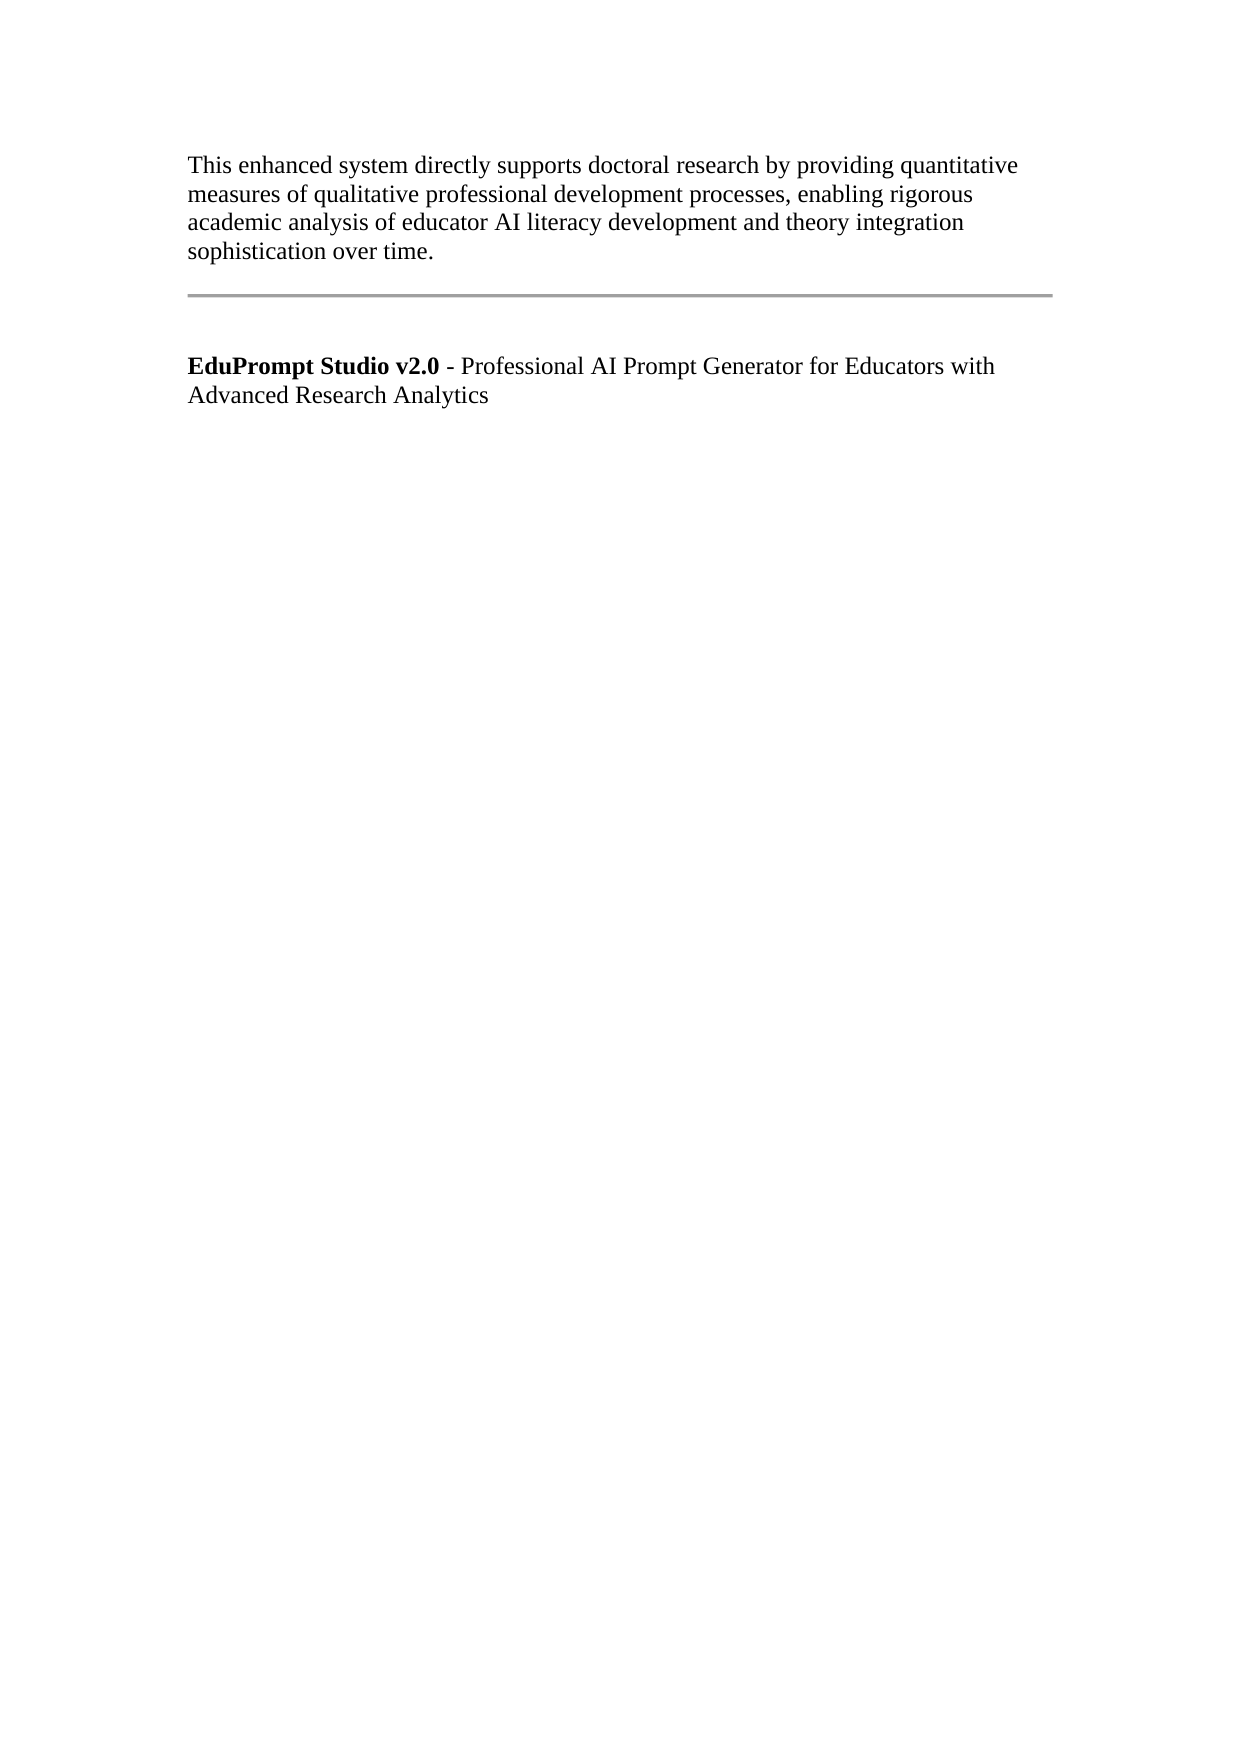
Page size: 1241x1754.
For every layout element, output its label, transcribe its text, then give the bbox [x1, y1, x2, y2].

text EduPrompt Studio v2.0 - Professional AI Prompt Generator for Educators with Advanced Research Analytics [187, 351, 1053, 409]
text This enhanced system directly supports doctoral research by providing quantitative measures of qualitative professional development processes, enabling rigorous academic analysis of educator AI literacy development and theory integration sophistication over time. [187, 150, 1053, 265]
